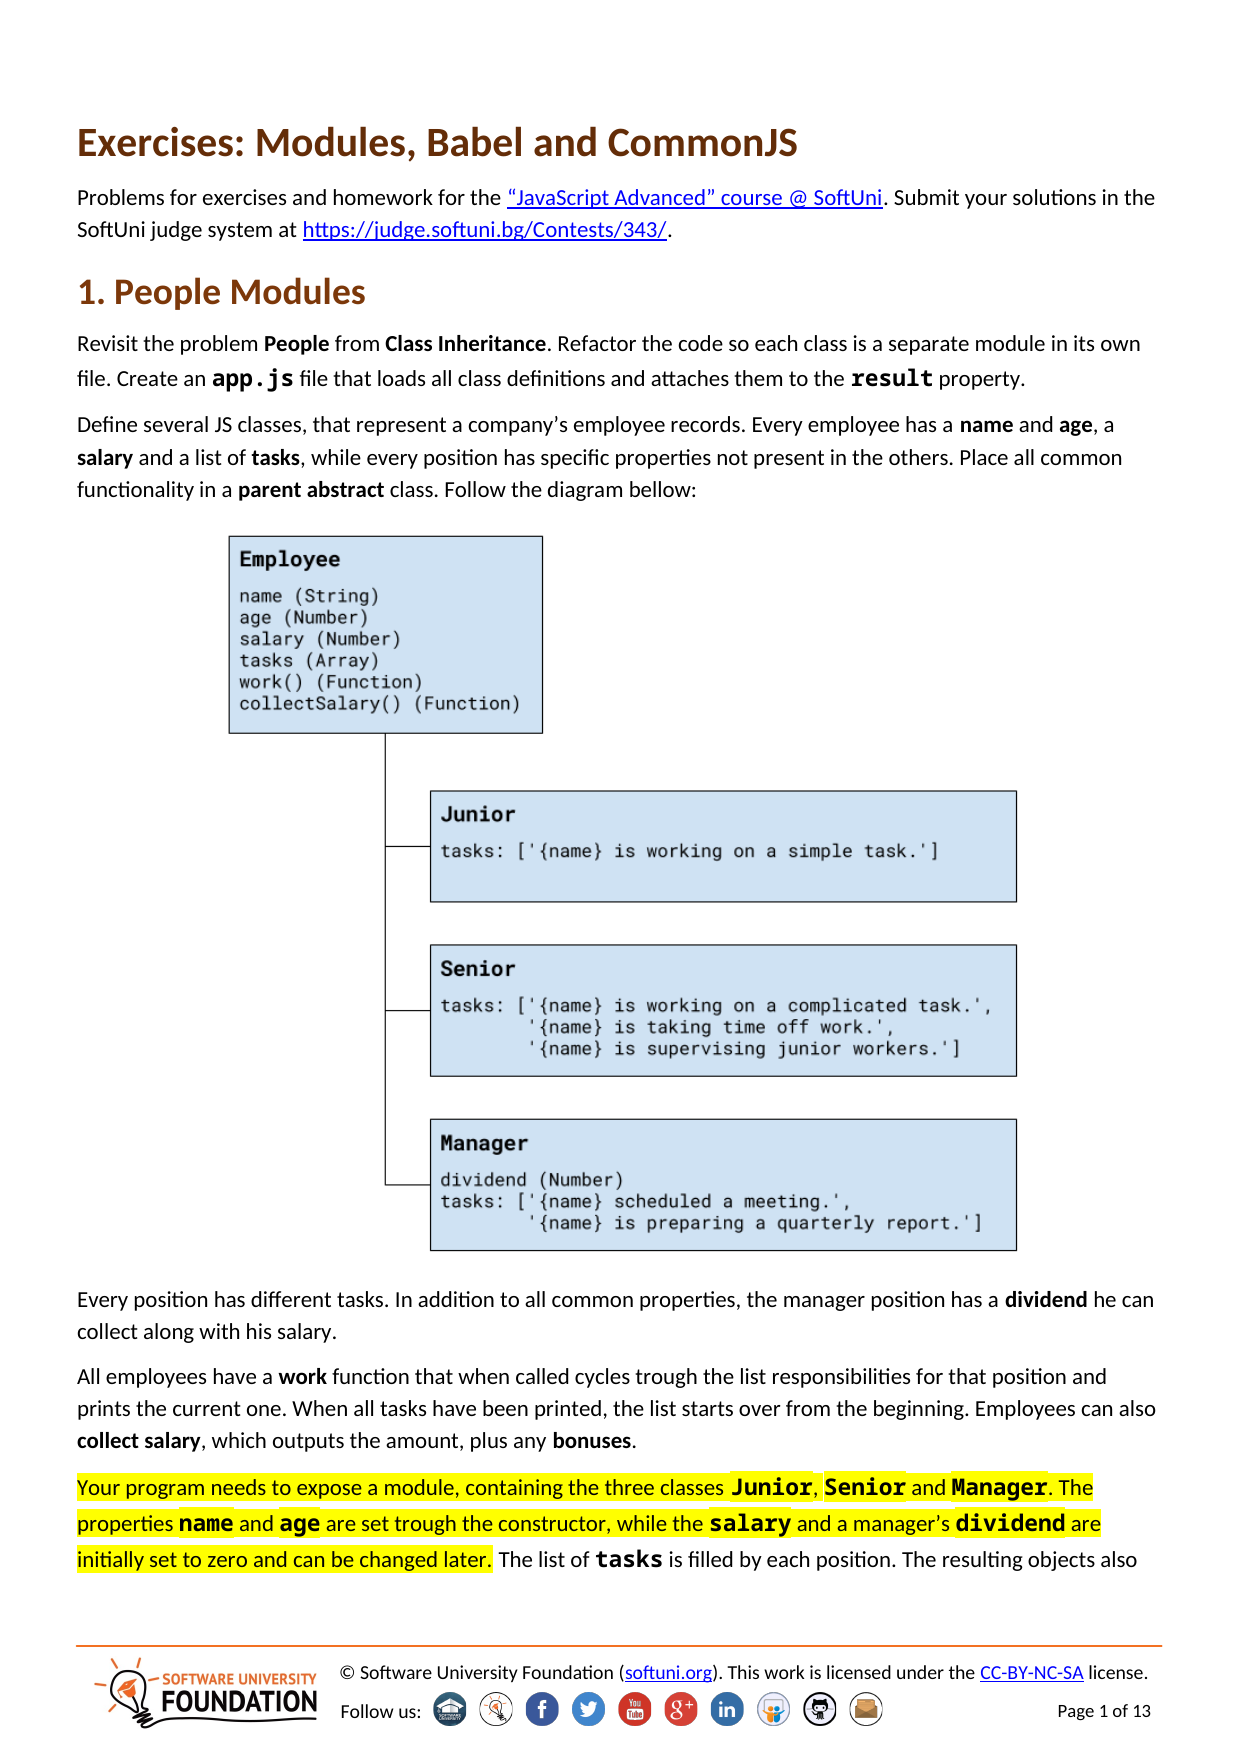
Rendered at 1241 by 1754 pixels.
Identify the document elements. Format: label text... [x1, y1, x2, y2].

text All employees have a work function that when called cycles trough the list responsibilities for that position and prints the current one. When all tasks have been printed, the list starts over from the beginning. Employees can also collect salary, which outputs the amount, plus any bonuses. [77, 1362, 1163, 1454]
picture [206, 519, 1034, 1269]
subtitle People Modules [77, 268, 1163, 314]
text Define several JS classes, that represent a company’s employee records. Every employee has a name and age, a salary and a list of tasks, while every position has specific properties not present in the others. Place all common functionality in a parent abstract class. Follow the diagram bellow: [77, 410, 1163, 503]
picture [664, 1692, 698, 1726]
picture [433, 1692, 467, 1726]
picture [572, 1692, 605, 1726]
text Problems for exercises and homework for the “JavaScript Advanced” course @ SoftUni. Submit your solutions in the SoftUni judge system at https://judge.softuni.bg/Contests/343/. [77, 183, 1163, 243]
picture [803, 1692, 837, 1726]
picture [710, 1692, 744, 1726]
subtitle Exercises: Modules, Babel and CommonJS [77, 116, 1163, 167]
picture [525, 1692, 559, 1726]
picture [757, 1692, 790, 1726]
picture [849, 1692, 883, 1726]
picture [479, 1692, 513, 1726]
text Every position has different tasks. In addition to all common properties, the manager position has a dividend he can collect along with his salary. [77, 1285, 1163, 1345]
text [77, 1471, 1163, 1574]
picture [618, 1692, 652, 1726]
text Revisit the problem People from Class Inheritance. Refactor the code so each class is a separate module in its own file. Create an app.js file that loads all class definitions and attaches them to the result property. [77, 329, 1163, 393]
picture [93, 1656, 317, 1729]
